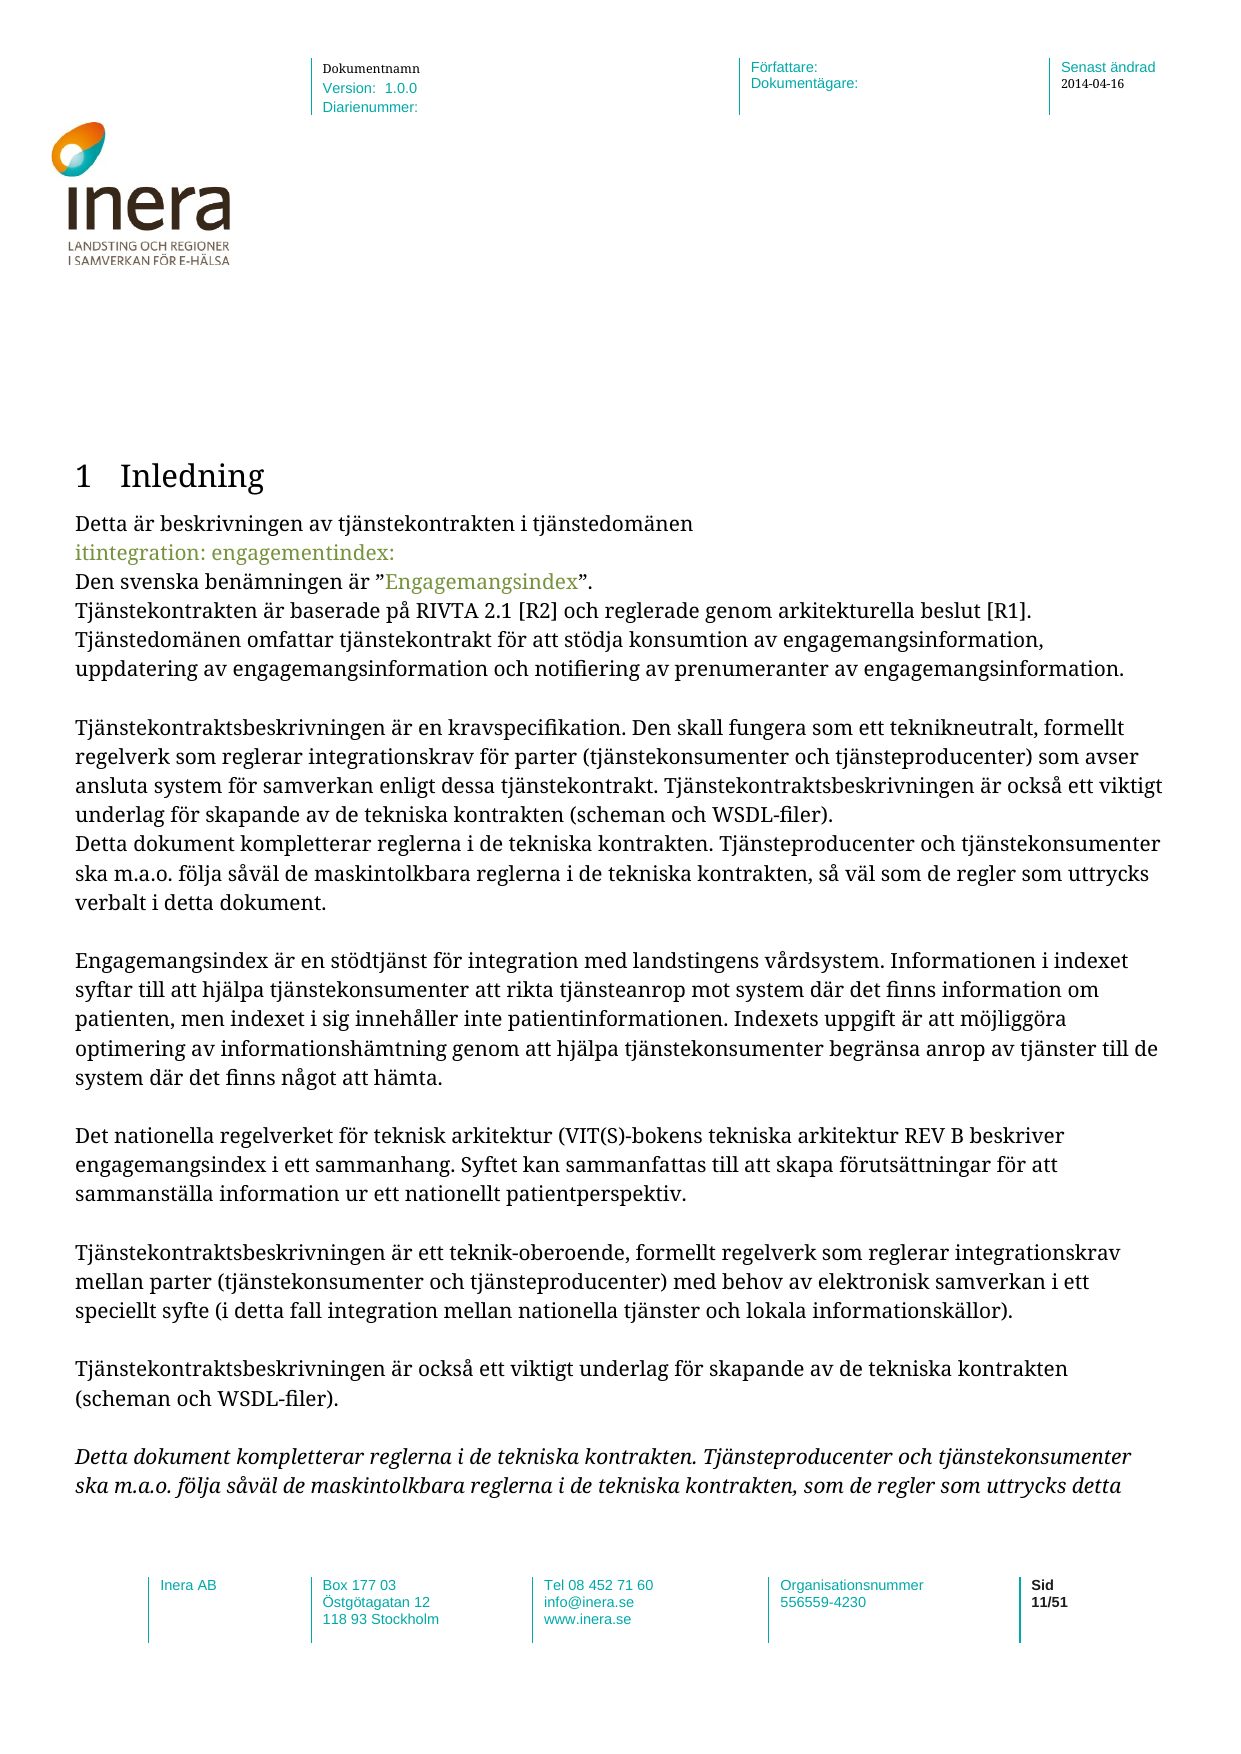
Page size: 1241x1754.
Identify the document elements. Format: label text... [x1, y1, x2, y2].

subtitle Inledning [75, 454, 1165, 497]
text Tjänstekontraktsbeskrivningen är en kravspecifikation. Den skall fungera som ett teknikneutralt, formellt regelverk som reglerar integrationskrav för parter (tjänstekonsumenter och tjänsteproducenter) som avser ansluta system för samverkan enligt dessa tjänstekontrakt. Tjänstekontraktsbeskrivningen är också ett viktigt underlag för skapande av de tekniska kontrakten (scheman och WSDL-filer). [75, 712, 1165, 829]
text Det nationella regelverket för teknisk arkitektur (VIT(S)-bokens tekniska arkitektur REV B beskriver engagemangsindex i ett sammanhang. Syftet kan sammanfattas till att skapa förutsättningar för att sammanställa information ur ett nationellt patientperspektiv. [75, 1120, 1165, 1208]
text Den svenska benämningen är ”Engagemangsindex”. [75, 566, 1165, 595]
text Tjänstekontraktsbeskrivningen är också ett viktigt underlag för skapande av de tekniska kontrakten (scheman och WSDL-filer). [75, 1354, 1165, 1412]
text Tjänstedomänen omfattar tjänstekontrakt för att stödja konsumtion av engagemangsinformation, uppdatering av engagemangsinformation och notifiering av prenumeranter av engagemangsinformation. [75, 624, 1165, 683]
text Tjänstekontrakten är baserade på RIVTA 2.1 [R2] och reglerade genom arkitekturella beslut [R1]. [75, 595, 1165, 624]
text Tjänstekontraktsbeskrivningen är ett teknik-oberoende, formellt regelverk som reglerar integrationskrav mellan parter (tjänstekonsumenter och tjänsteproducenter) med behov av elektronisk samverkan i ett speciellt syfte (i detta fall integration mellan nationella tjänster och lokala informationskällor). [75, 1237, 1165, 1324]
text itintegration: engagementindex: [75, 538, 1165, 566]
text Detta är beskrivningen av tjänstekontrakten i tjänstedomänen [75, 509, 1165, 538]
picture [51, 122, 230, 265]
text Detta dokument kompletterar reglerna i de tekniska kontrakten. Tjänsteproducenter och tjänstekonsumenter ska m.a.o. följa såväl de maskintolkbara reglerna i de tekniska kontrakten, så väl som de regler som uttrycks verbalt i detta dokument. [75, 829, 1165, 916]
text Engagemangsindex är en stödtjänst för integration med landstingens vårdsystem. Informationen i indexet syftar till att hjälpa tjänstekonsumenter att rikta tjänsteanrop mot system där det finns information om patienten, men indexet i sig innehåller inte patientinformationen. Indexets uppgift är att möjliggöra optimering av informationshämtning genom att hjälpa tjänstekonsumenter begränsa anrop av tjänster till de system där det finns något att hämta. [75, 945, 1165, 1091]
